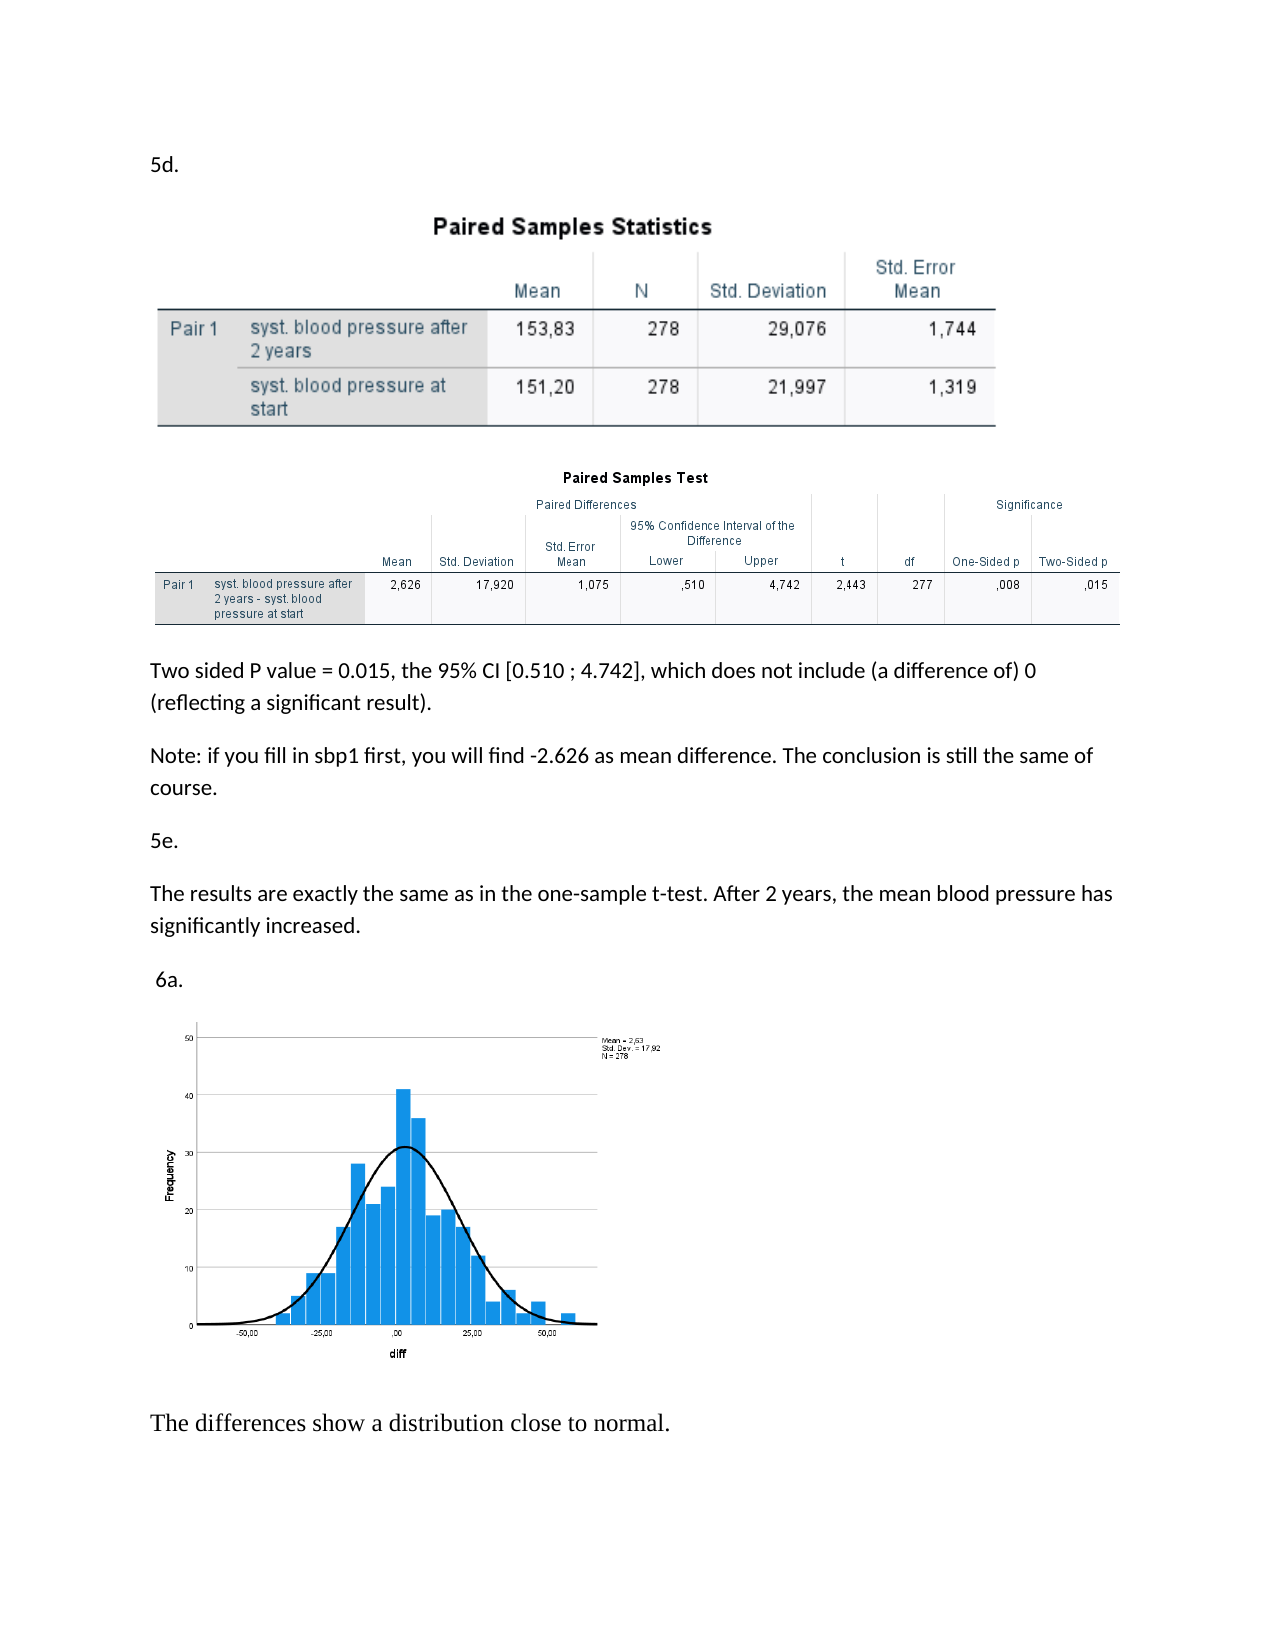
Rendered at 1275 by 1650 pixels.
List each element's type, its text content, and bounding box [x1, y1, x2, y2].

text 5e. [150, 826, 1125, 854]
text Two sided P value = 0.015, the 95% CI [0.510 ; 4.742], which does not include (a difference of) 0 (reflecting a significant result). [150, 656, 1125, 716]
picture [150, 203, 1007, 438]
text The differences show a distribution close to normal. [150, 1395, 1125, 1436]
picture [150, 1017, 747, 1370]
text 6a. [150, 965, 1125, 993]
picture [150, 462, 1125, 631]
text The results are exactly the same as in the one-sample t-test. After 2 years, the mean blood pressure has significantly increased. [150, 879, 1125, 940]
text 5d. [150, 150, 1125, 178]
text Note: if you fill in sbp1 first, you will find -2.626 as mean difference. The conclusion is still the same of course. [150, 741, 1125, 801]
